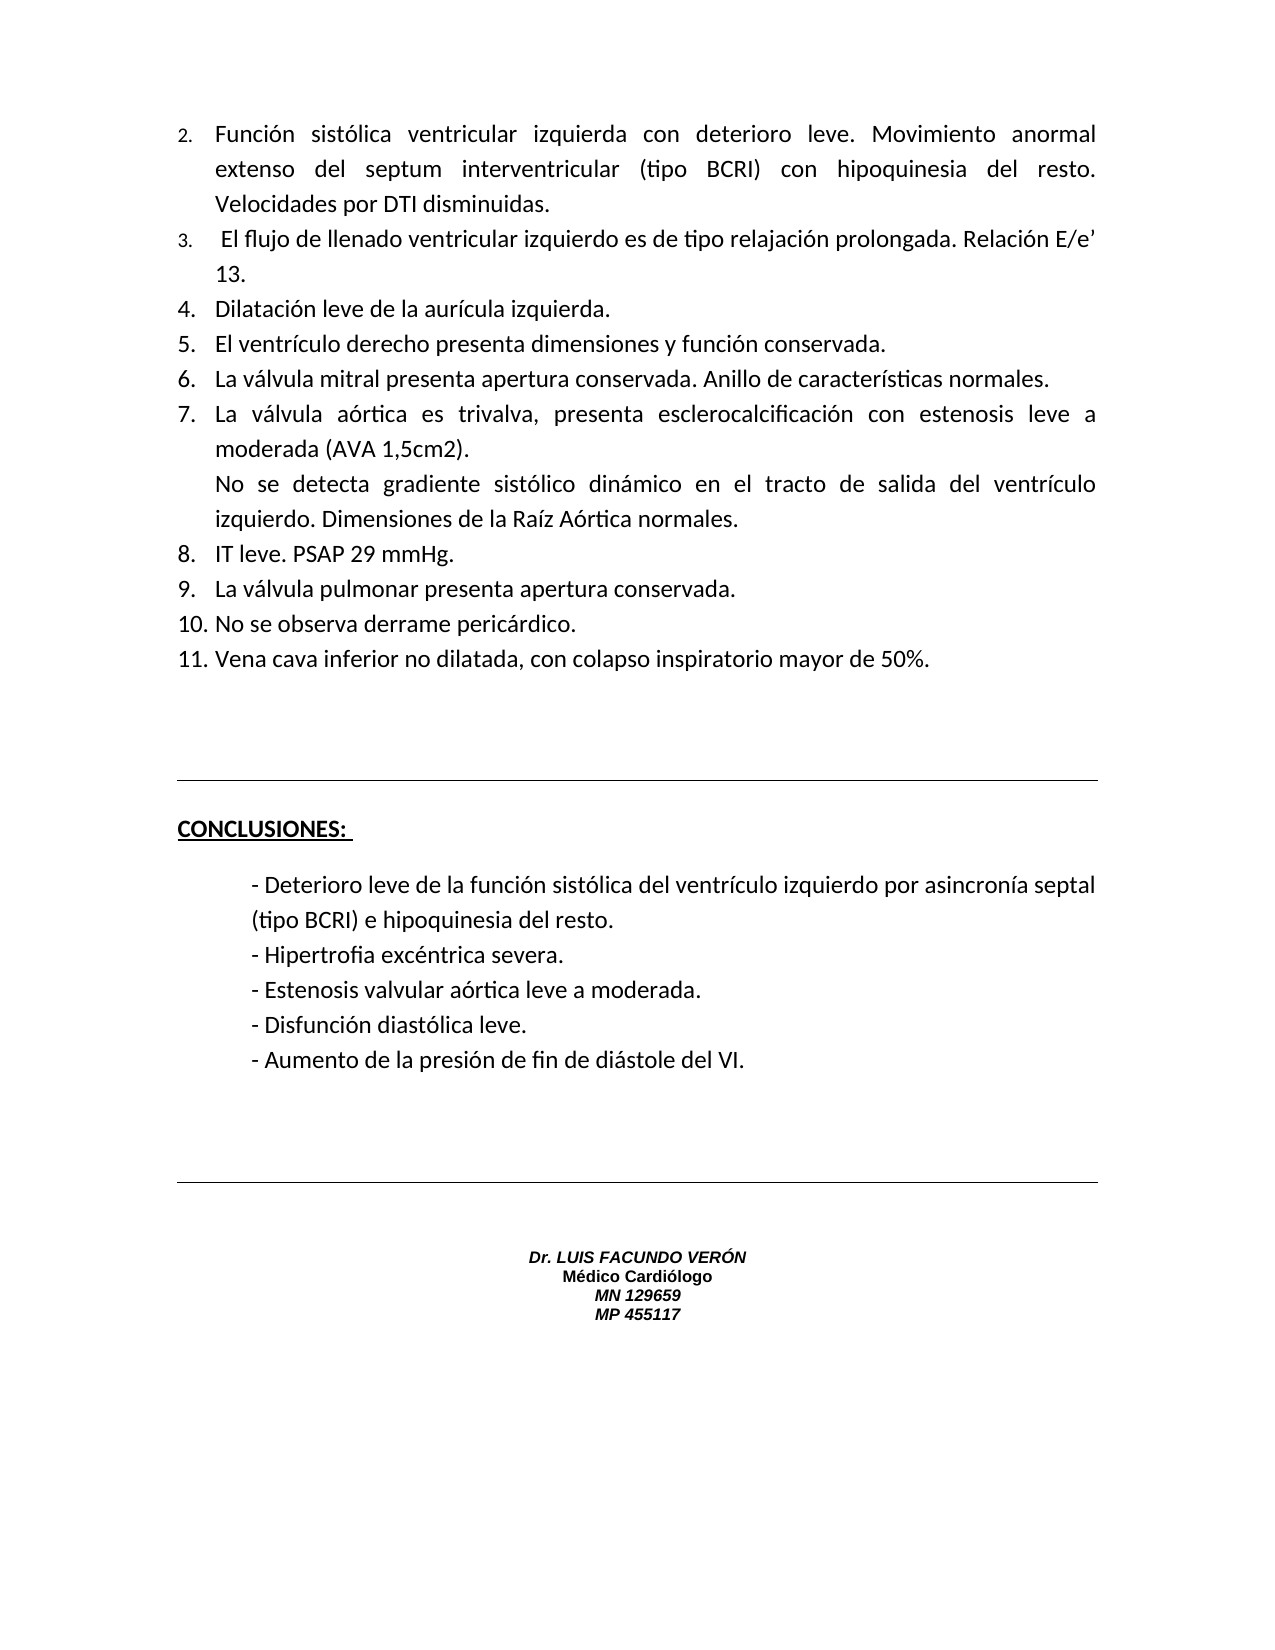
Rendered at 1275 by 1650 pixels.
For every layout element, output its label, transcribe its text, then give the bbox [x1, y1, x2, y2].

list Vena cava inferior no dilatada, con colapso inspiratorio mayor de 50%. [177, 643, 1098, 674]
list La válvula mitral presenta apertura conservada. Anillo de características normales. [177, 363, 1098, 394]
list La válvula aórtica es trivalva, presenta esclerocalcificación con estenosis leve a moderada (AVA 1,5cm2). [177, 398, 1098, 464]
text MP 455117 [177, 1305, 1098, 1324]
list La válvula pulmonar presenta apertura conservada. [177, 573, 1098, 604]
list Dilatación leve de la aurícula izquierda. [177, 293, 1098, 324]
text Médico Cardiólogo [177, 1267, 1098, 1286]
text MN 129659 [177, 1286, 1098, 1305]
list El ventrículo derecho presenta dimensiones y función conservada. [177, 328, 1098, 359]
list No se observa derrame pericárdico. [177, 608, 1098, 639]
text - Estenosis valvular aórtica leve a moderada. [251, 974, 1098, 1005]
text - Hipertrofia excéntrica severa. [251, 939, 1098, 970]
text - Aumento de la presión de fin de diástole del VI. [251, 1044, 1098, 1075]
text Dr. LUIS FACUNDO VERÓN [177, 1247, 1098, 1267]
text - Deterioro leve de la función sistólica del ventrículo izquierdo por asincronía septal (tipo BCRI) e hipoquinesia del resto. [251, 869, 1098, 935]
text CONCLUSIONES: [177, 813, 1098, 844]
text - Disfunción diastólica leve. [251, 1009, 1098, 1040]
list Función sistólica ventricular izquierda con deterioro leve. Movimiento anormal extenso del septum interventricular (tipo BCRI) con hipoquinesia del resto. Velocidades por DTI disminuidas. [177, 118, 1098, 219]
list IT leve. PSAP 29 mmHg. [177, 538, 1098, 569]
list El flujo de llenado ventricular izquierdo es de tipo relajación prolongada. Relación E/e’ 13. [177, 223, 1098, 289]
subtitle No se detecta gradiente sistólico dinámico en el tracto de salida del ventrículo izquierdo. Dimensiones de la Raíz Aórtica normales. [215, 468, 1098, 534]
